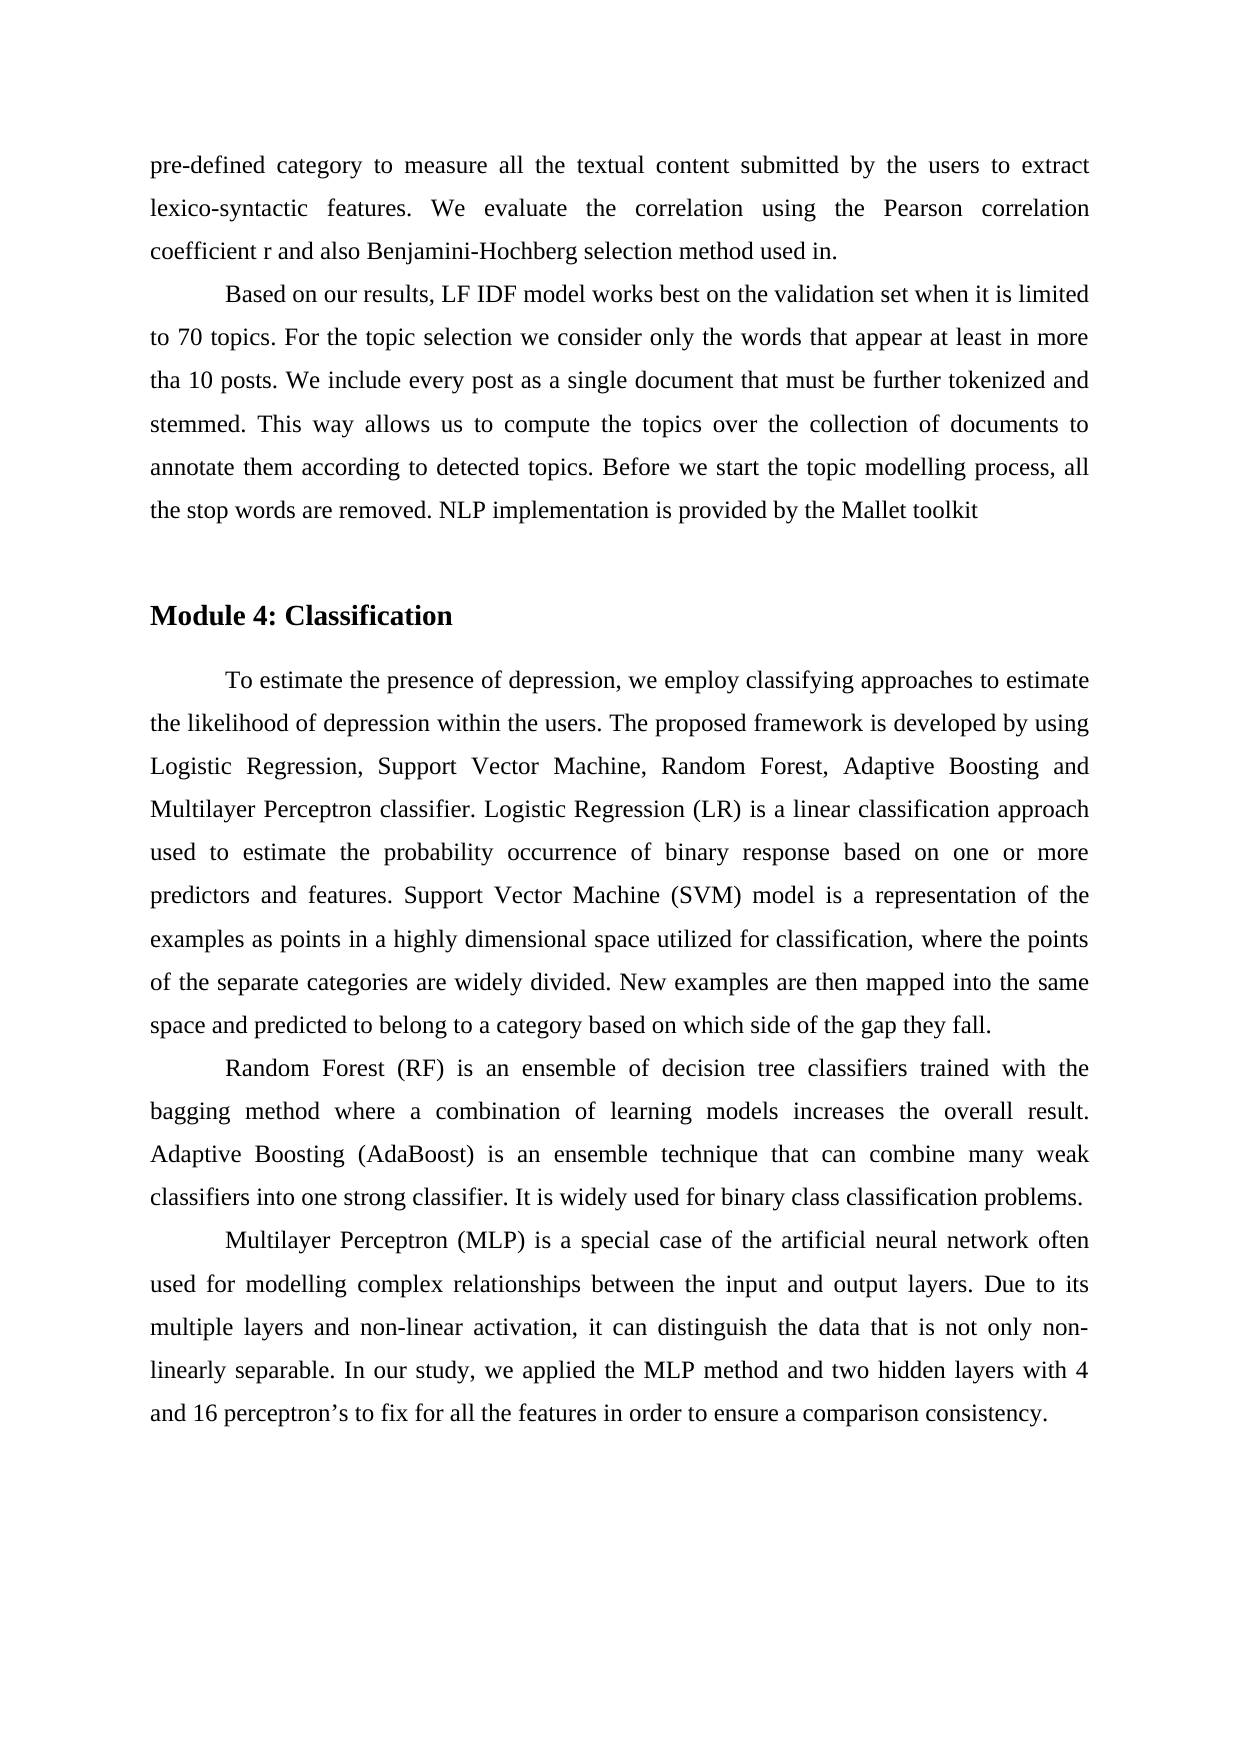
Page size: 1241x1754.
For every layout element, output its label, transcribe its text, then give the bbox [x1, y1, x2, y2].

text Multilayer Perceptron (MLP) is a special case of the artificial neural network often used for modelling complex relationships between the input and output layers. Due to its multiple layers and non-linear activation, it can distinguish the data that is not only non-linearly separable. In our study, we applied the MLP method and two hidden layers with 4 and 16 perceptron’s to fix for all the features in order to ensure a comparison consistency. [150, 1226, 1090, 1427]
text Based on our results, LF IDF model works best on the validation set when it is limited to 70 topics. For the topic selection we consider only the words that appear at least in more tha 10 posts. We include every post as a single document that must be further tokenized and stemmed. This way allows us to compute the topics over the collection of documents to annotate them according to detected topics. Before we start the topic modelling process, all the stop words are removed. NLP implementation is provided by the Mallet toolkit [150, 279, 1090, 524]
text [150, 150, 1090, 265]
text To estimate the presence of depression, we employ classifying approaches to estimate the likelihood of depression within the users. The proposed framework is developed by using Logistic Regression, Support Vector Machine, Random Forest, Adaptive Boosting and Multilayer Perceptron classifier. Logistic Regression (LR) is a linear classification approach used to estimate the probability occurrence of binary response based on one or more predictors and features. Support Vector Machine (SVM) model is a representation of the examples as points in a highly dimensional space utilized for classification, where the points of the separate categories are widely divided. New examples are then mapped into the same space and predicted to belong to a category based on which side of the gap they fall. [150, 665, 1090, 1039]
text Random Forest (RF) is an ensemble of decision tree classifiers trained with the bagging method where a combination of learning models increases the overall result. Adaptive Boosting (AdaBoost) is an ensemble technique that can combine many weak classifiers into one strong classifier. It is widely used for binary class classification problems. [150, 1053, 1090, 1211]
text Module 4: Classification [150, 598, 1090, 631]
